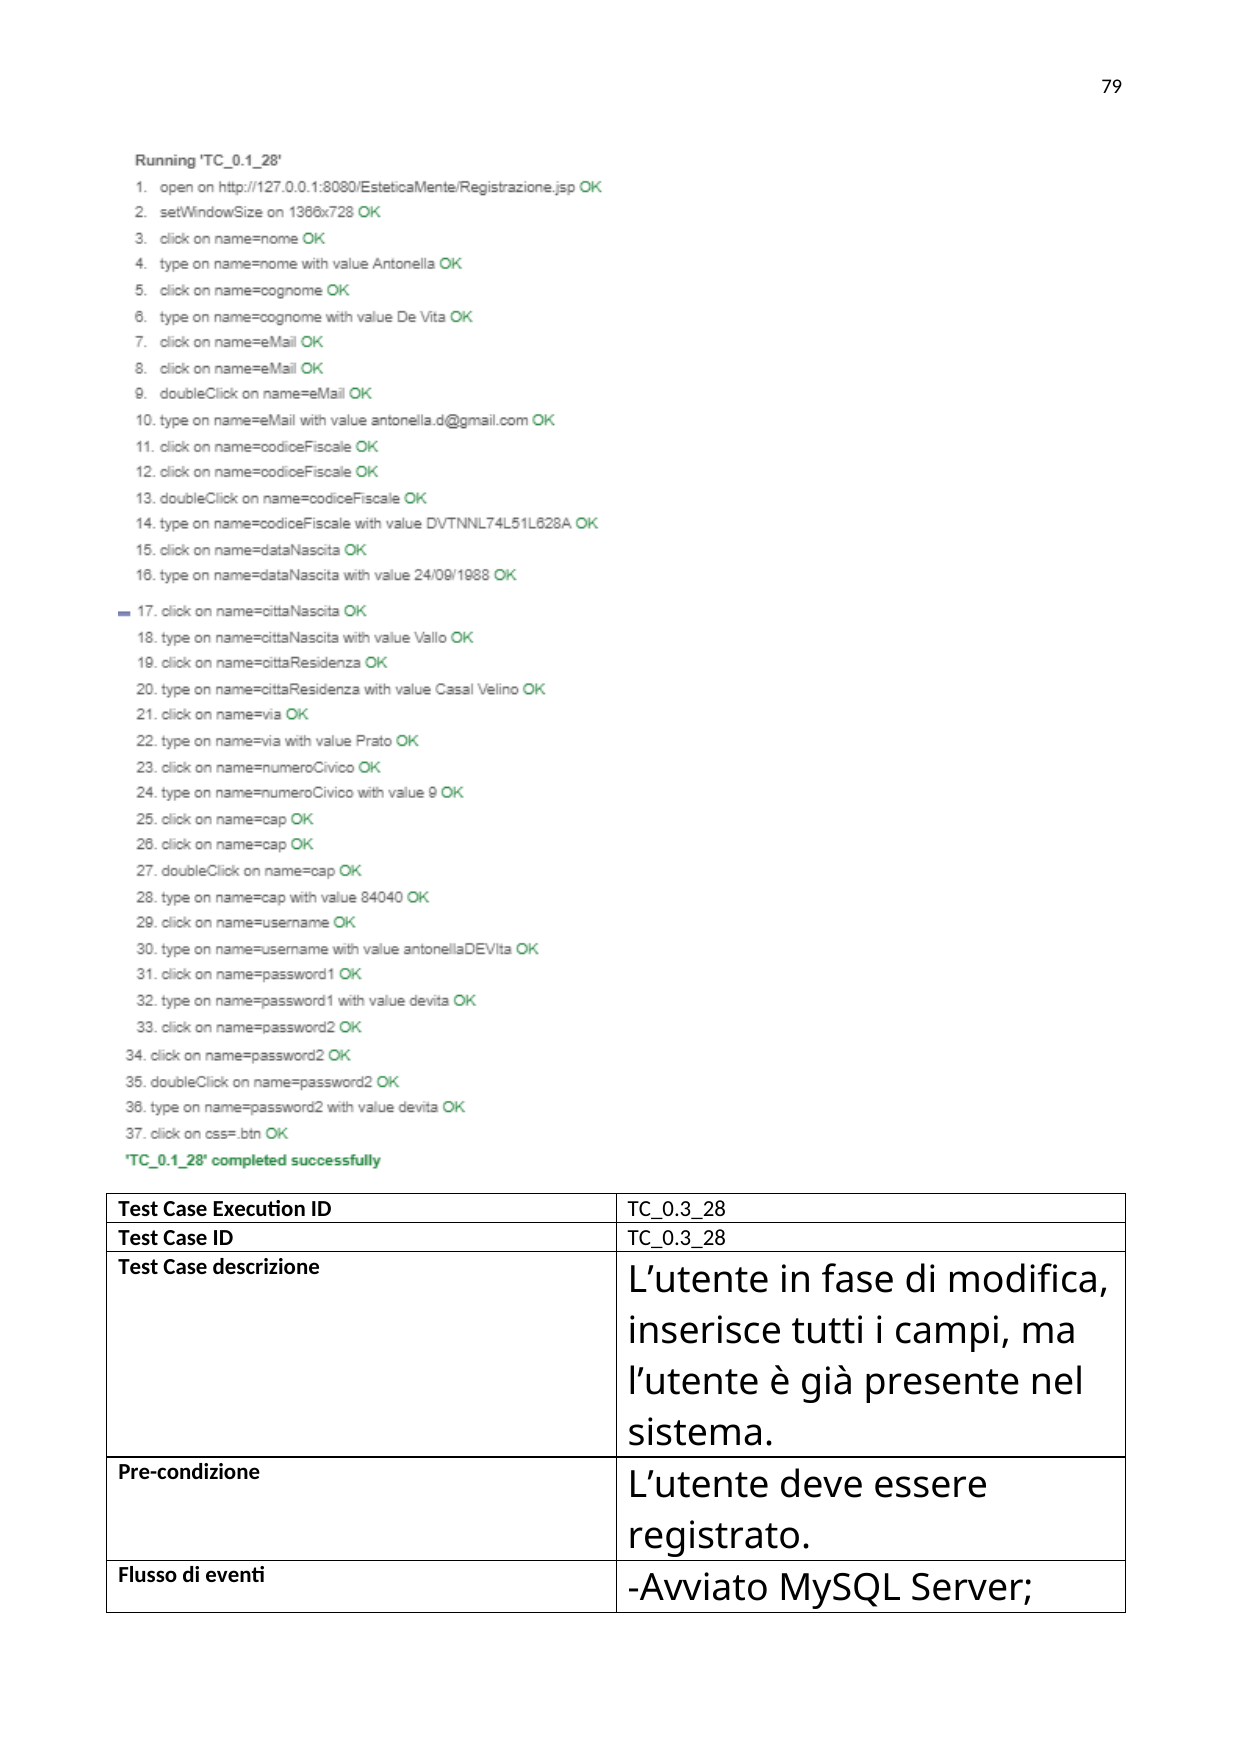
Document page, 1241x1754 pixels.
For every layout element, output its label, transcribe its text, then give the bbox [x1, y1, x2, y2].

table_cell TC_0.3_28 [617, 1223, 1125, 1251]
table_cell Test Case descrizione [107, 1252, 616, 1456]
table_cell L’utente in fase di modifica, inserisce tutti i campi, ma l’utente è già presente nel sistema. [617, 1252, 1125, 1456]
table_cell Flusso di eventi [107, 1561, 616, 1612]
table_header Test Case Execution ID [107, 1194, 616, 1222]
table_cell Pre-condizione [107, 1458, 616, 1559]
table_cell Test Case ID [107, 1223, 616, 1251]
picture [118, 147, 614, 1175]
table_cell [617, 1561, 1125, 1612]
table_header TC_0.3_28 [617, 1194, 1125, 1222]
table_cell L’utente deve essere registrato. [617, 1458, 1125, 1559]
